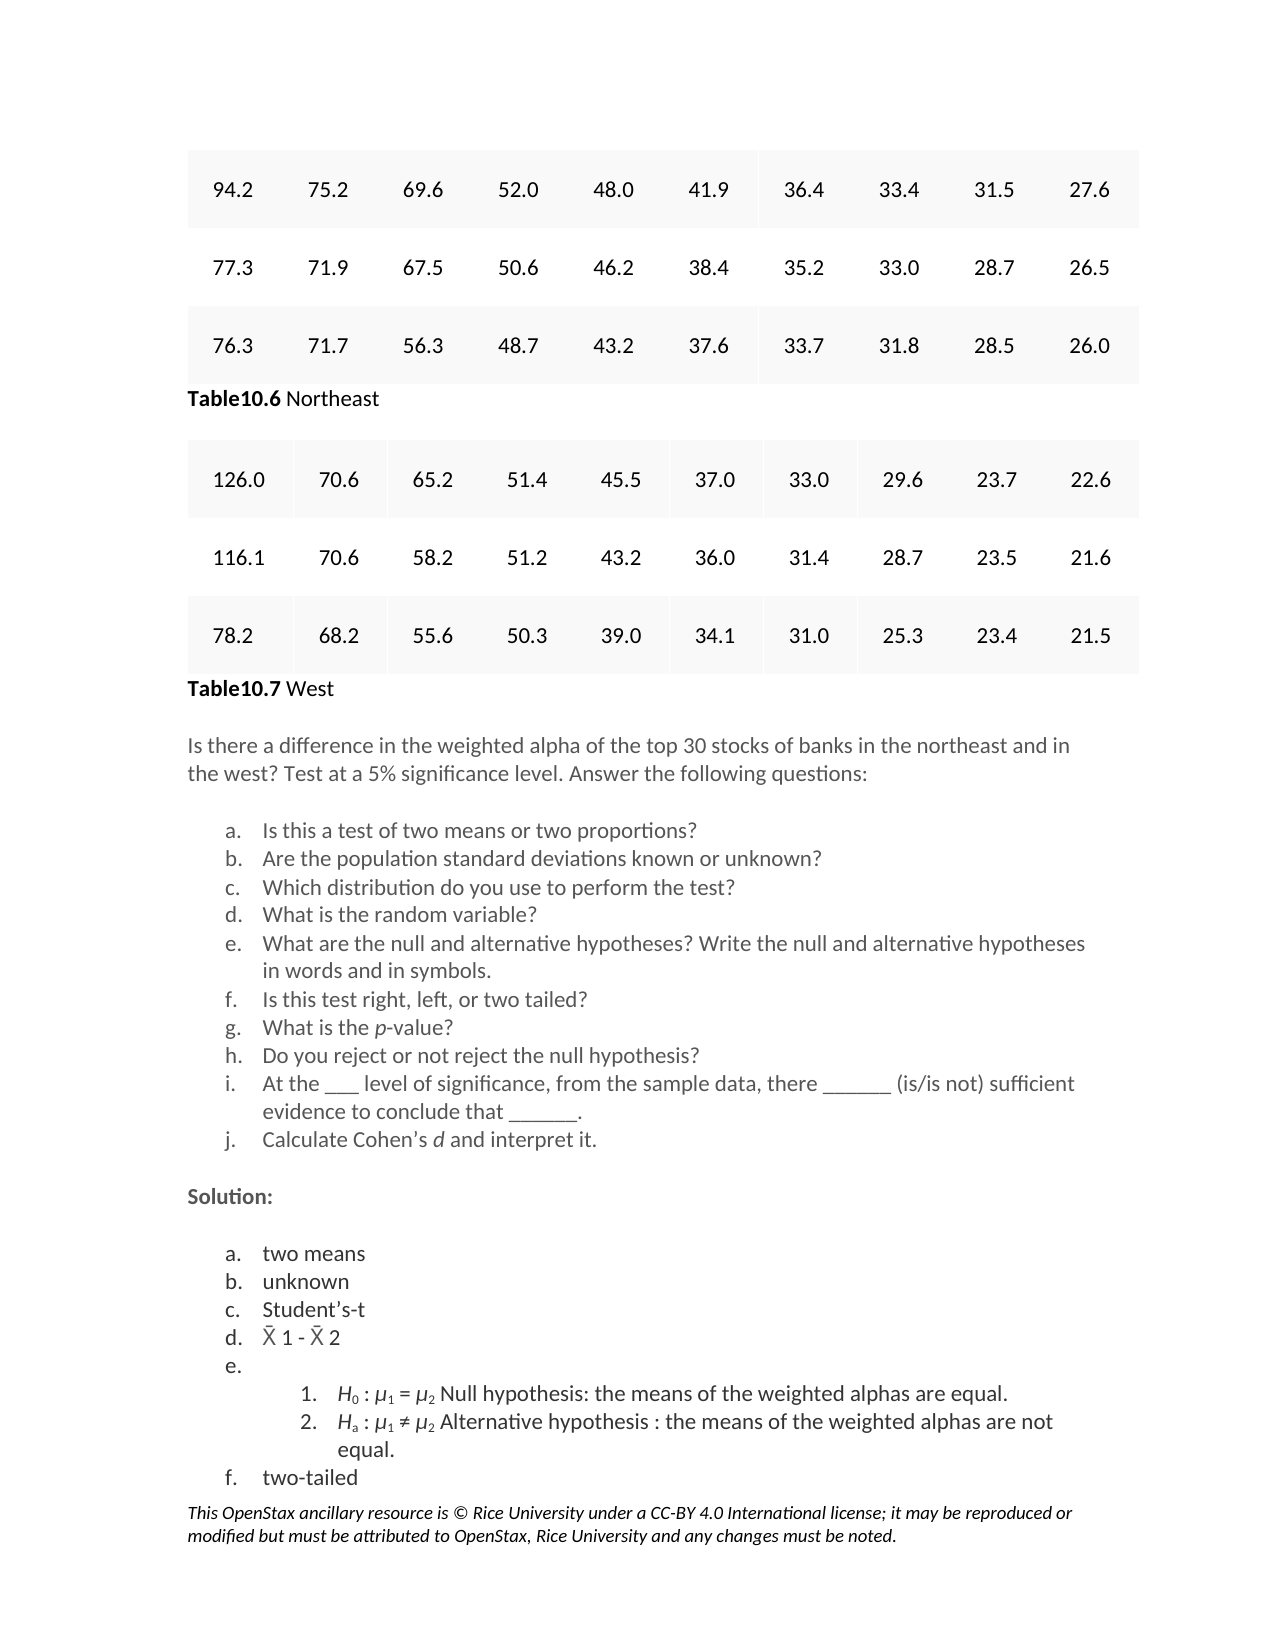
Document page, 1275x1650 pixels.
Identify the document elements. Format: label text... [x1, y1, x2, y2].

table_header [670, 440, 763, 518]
text Solution: [187, 1182, 1087, 1210]
list X̄ 1 - X̄ 2 [323, 1323, 1087, 1351]
list Ha : μ1 ≠ μ2 Alternative hypothesis : the means of the weighted alphas are not equal. [300, 1407, 1087, 1463]
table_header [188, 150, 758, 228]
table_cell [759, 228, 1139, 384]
list What is the p-value? [225, 1013, 1087, 1041]
list At the ___ level of significance, from the sample data, there ______ (is/is not) sufficient evidence to conclude that ______. [225, 1069, 1087, 1125]
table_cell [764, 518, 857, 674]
text Table10.7 West [187, 674, 1087, 702]
list Is this a test of two means or two proportions? [225, 817, 1087, 844]
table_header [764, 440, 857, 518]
list unknown [225, 1267, 1087, 1295]
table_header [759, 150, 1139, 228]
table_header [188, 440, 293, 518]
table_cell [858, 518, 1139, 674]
list Student’s-t [225, 1295, 1087, 1323]
list X̄ 1 - X̄ 2 [225, 1323, 263, 1351]
list H0 : μ1 = μ2 Null hypothesis: the means of the weighted alphas are equal. [300, 1379, 1087, 1407]
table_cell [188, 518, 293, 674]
list What are the null and alternative hypotheses? Write the null and alternative hypotheses in words and in symbols. [225, 929, 1087, 985]
list two-tailed [225, 1463, 1087, 1491]
list X̄ 1 - X̄ 2 [276, 1323, 310, 1351]
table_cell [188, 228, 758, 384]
list Which distribution do you use to perform the test? [225, 873, 1087, 901]
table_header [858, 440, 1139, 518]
list Do you reject or not reject the null hypothesis? [225, 1041, 1087, 1069]
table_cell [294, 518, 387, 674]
text Is there a difference in the weighted alpha of the top 30 stocks of banks in the northeast and in the west? Test at a 5% significance level. Answer the following questions: [187, 731, 1087, 787]
list Calculate Cohen’s d and interpret it. [225, 1125, 1087, 1153]
list Are the population standard deviations known or unknown? [225, 844, 1087, 873]
list two means [225, 1239, 1087, 1267]
list What is the random variable? [225, 901, 1087, 929]
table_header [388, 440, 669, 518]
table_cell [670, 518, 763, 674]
list Is this test right, left, or two tailed? [225, 985, 1087, 1013]
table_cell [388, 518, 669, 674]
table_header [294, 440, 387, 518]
text Table10.6 Northeast [187, 384, 1087, 412]
